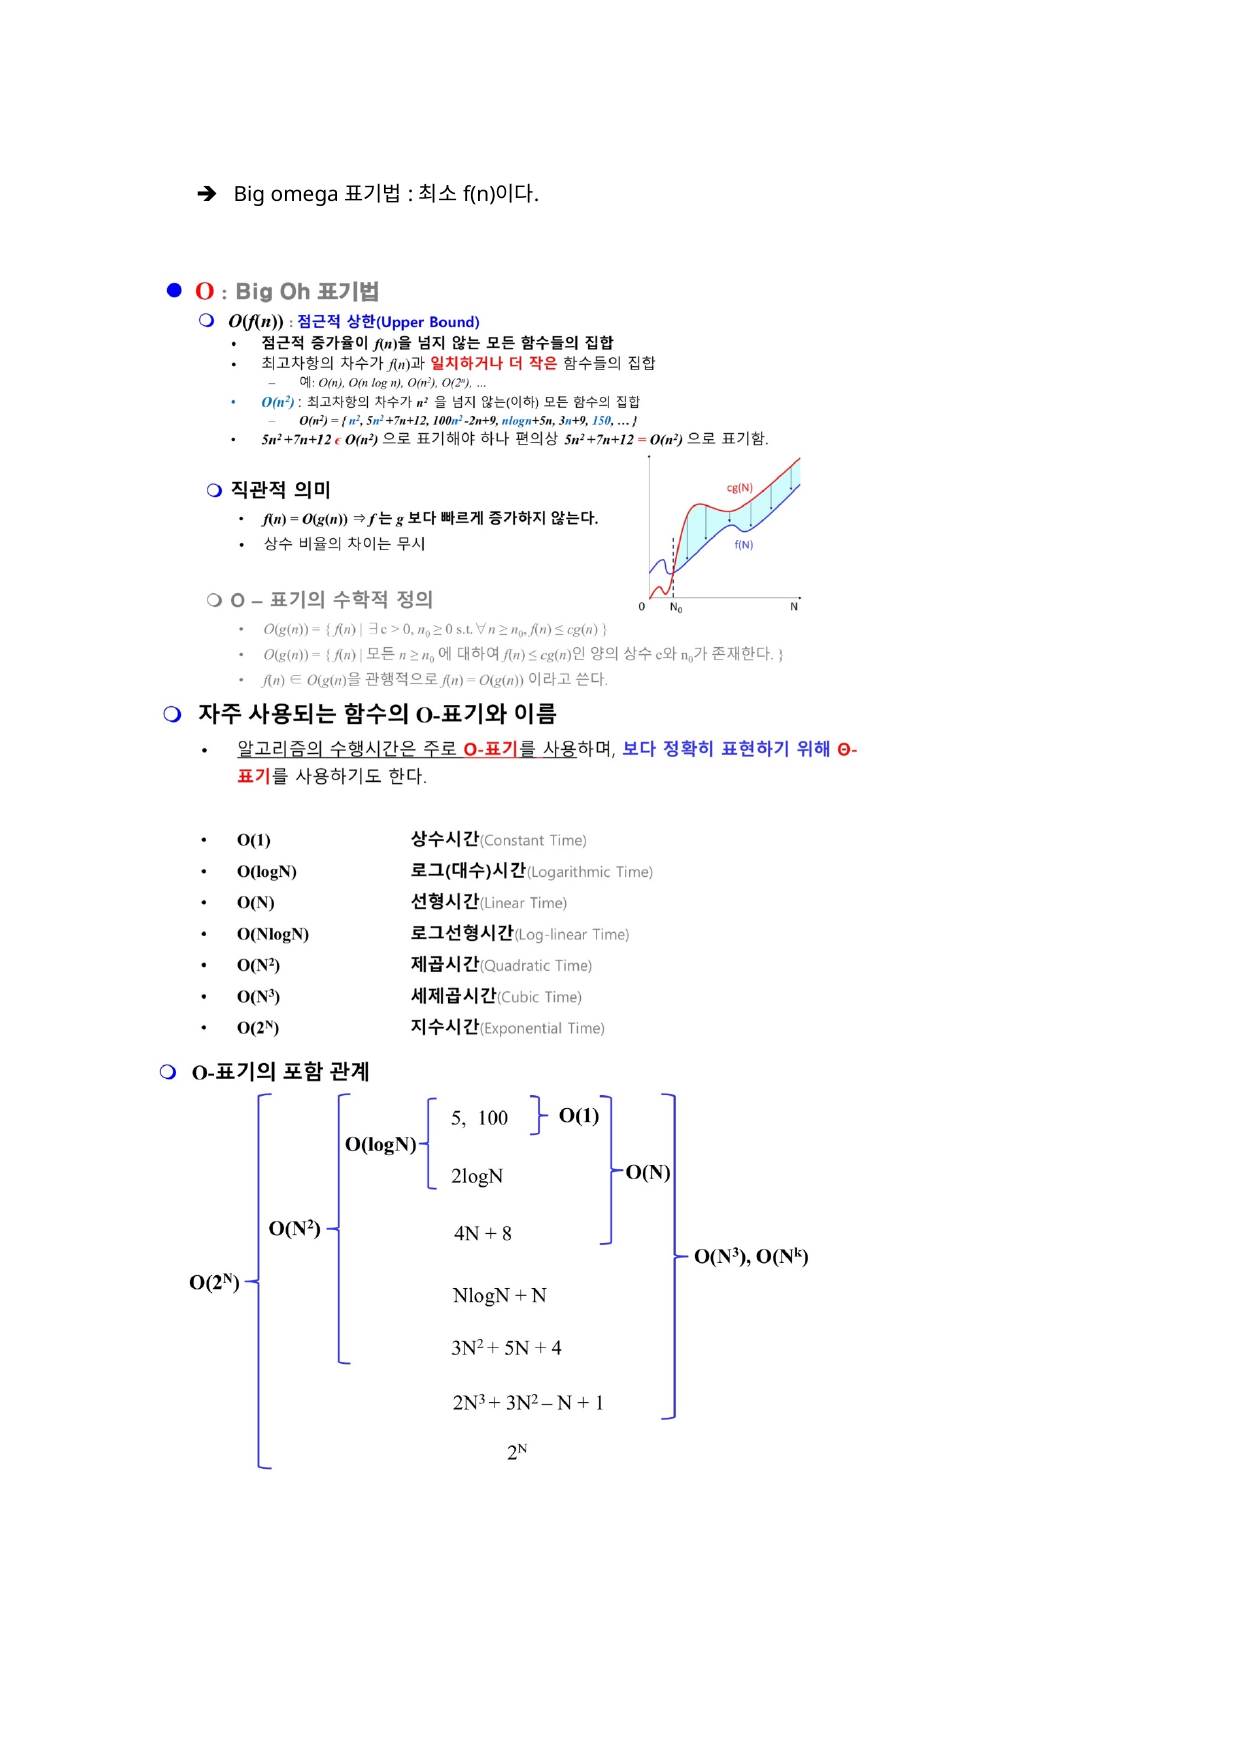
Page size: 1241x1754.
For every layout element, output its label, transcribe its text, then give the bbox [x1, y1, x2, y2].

picture [150, 1050, 813, 1474]
picture [150, 273, 815, 696]
picture [150, 697, 868, 1048]
list Big omega 표기법 : 최소 f(n)이다. [196, 177, 1090, 207]
